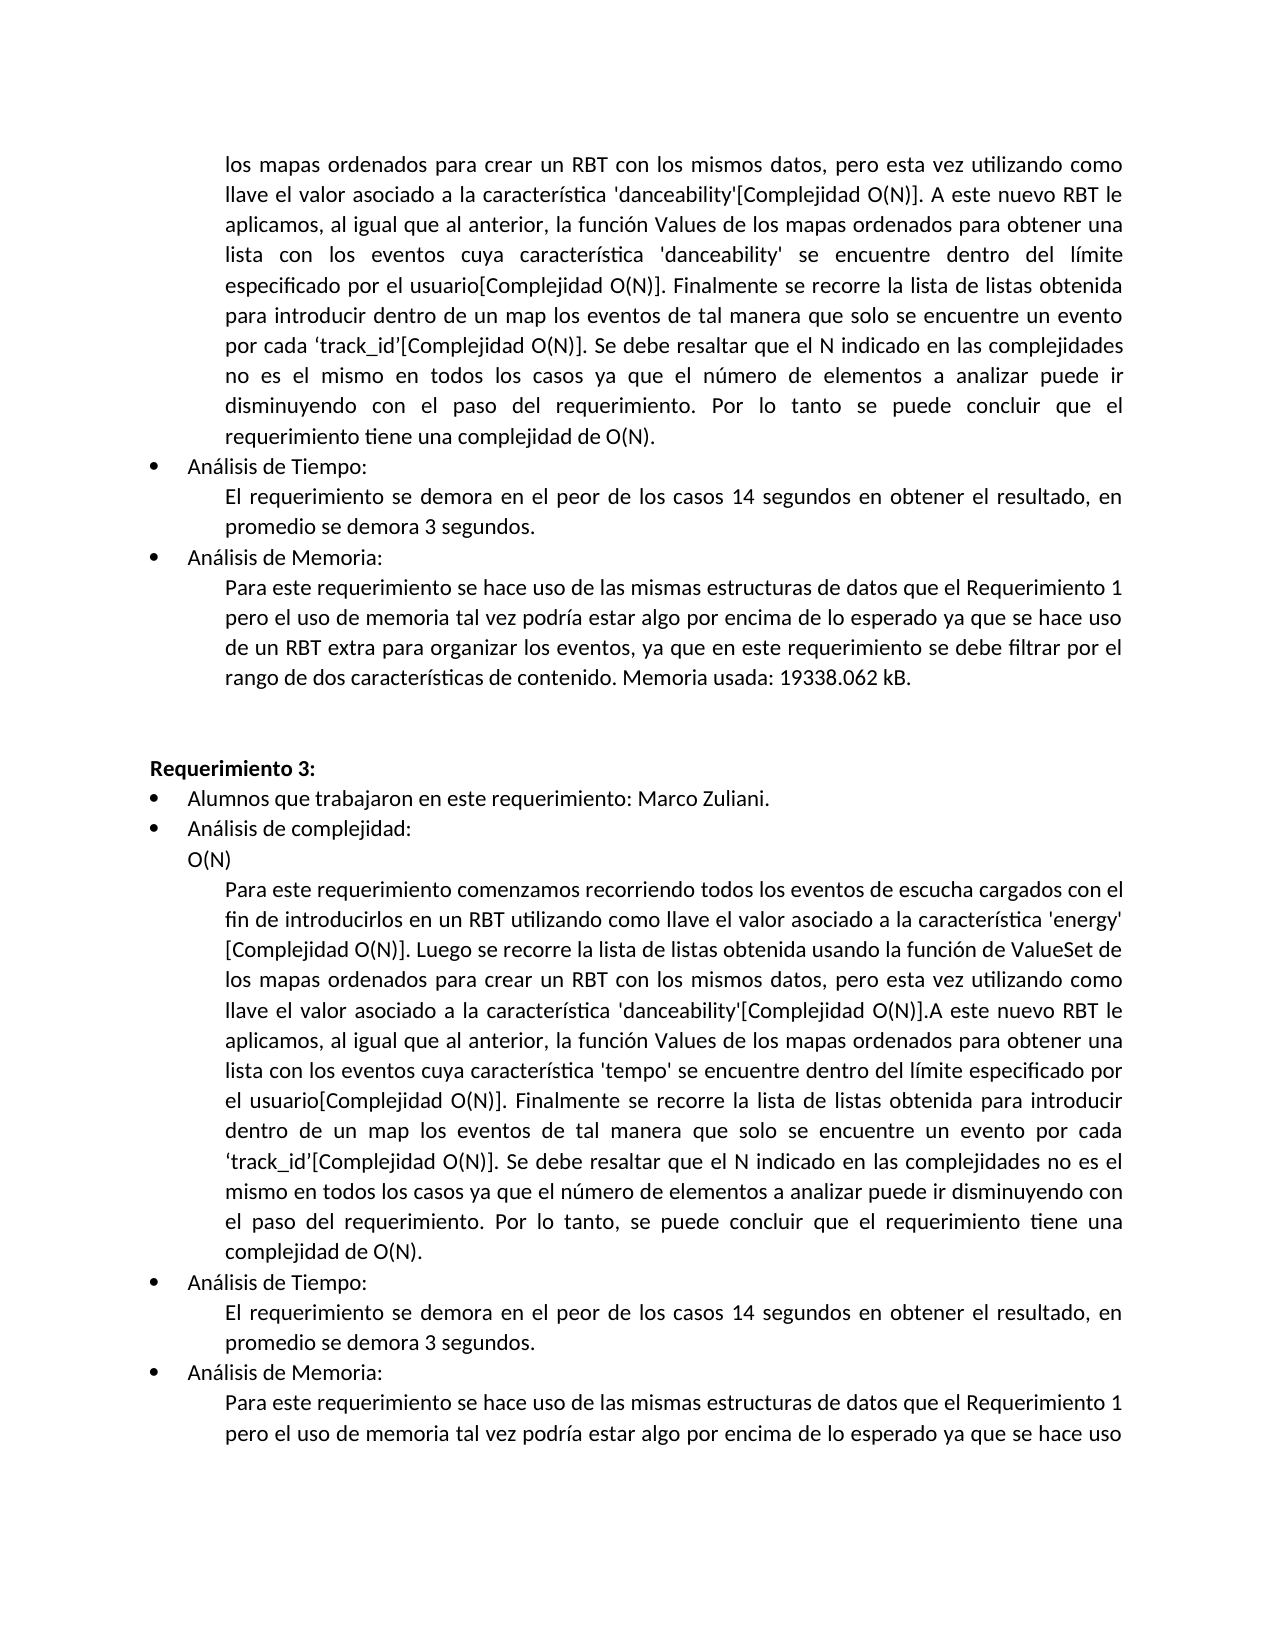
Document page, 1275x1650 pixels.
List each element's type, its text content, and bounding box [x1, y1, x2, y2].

text Requerimiento 3: [150, 754, 1125, 782]
list Análisis de Memoria: [150, 1358, 1125, 1386]
text Para este requerimiento comenzamos recorriendo todos los eventos de escucha cargados con el fin de introducirlos en un RBT utilizando como llave el valor asociado a la característica 'energy' [Complejidad O(N)]. Luego se recorre la lista de listas obtenida usando la función de ValueSet de los mapas ordenados para crear un RBT con los mismos datos, pero esta vez utilizando como llave el valor asociado a la característica 'danceability'[Complejidad O(N)].A este nuevo RBT le aplicamos, al igual que al anterior, la función Values de los mapas ordenados para obtener una lista con los eventos cuya característica 'tempo' se encuentre dentro del límite especificado por el usuario[Complejidad O(N)]. Finalmente se recorre la lista de listas obtenida para introducir dentro de un map los eventos de tal manera que solo se encuentre un evento por cada ‘track_id’[Complejidad O(N)]. Se debe resaltar que el N indicado en las complejidades no es el mismo en todos los casos ya que el número de elementos a analizar puede ir disminuyendo con el paso del requerimiento. Por lo tanto, se puede concluir que el requerimiento tiene una complejidad de O(N). [225, 875, 1125, 1266]
list Análisis de Tiempo: [150, 1268, 1125, 1296]
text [225, 150, 1125, 450]
list Alumnos que trabajaron en este requerimiento: Marco Zuliani. [150, 784, 1125, 812]
text O(N) [150, 845, 1125, 873]
list Análisis de complejidad: [150, 814, 1125, 843]
list Análisis de Memoria: [150, 543, 1125, 571]
list El requerimiento se demora en el peor de los casos 14 segundos en obtener el resultado, en promedio se demora 3 segundos. [225, 1298, 1125, 1356]
list Análisis de Tiempo: [150, 452, 1125, 480]
list El requerimiento se demora en el peor de los casos 14 segundos en obtener el resultado, en promedio se demora 3 segundos. [225, 482, 1125, 541]
text Para este requerimiento se hace uso de las mismas estructuras de datos que el Requerimiento 1 pero el uso de memoria tal vez podría estar algo por encima de lo esperado ya que se hace uso de un RBT extra para organizar los eventos, ya que en este requerimiento se debe filtrar por el rango de dos características de contenido. Memoria usada: 19338.062 kB. [225, 573, 1125, 692]
